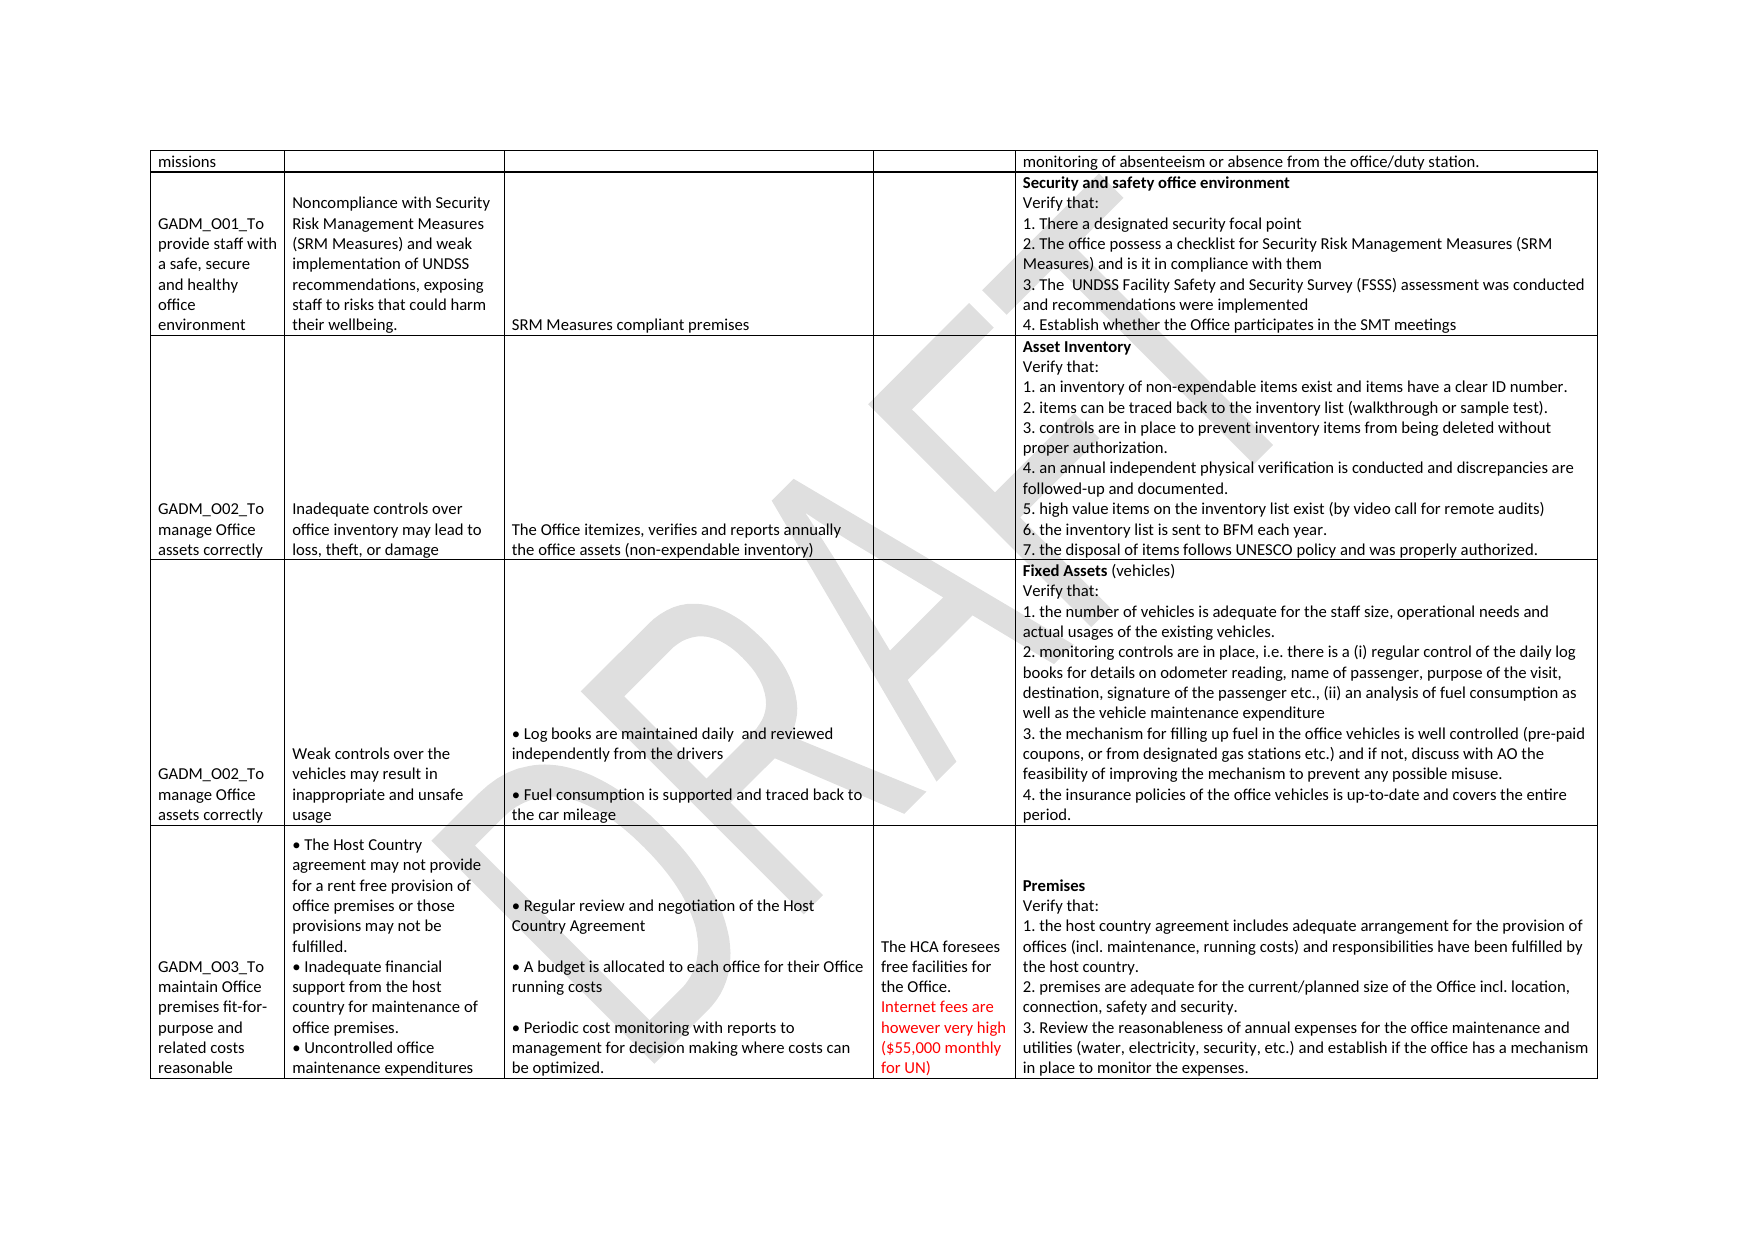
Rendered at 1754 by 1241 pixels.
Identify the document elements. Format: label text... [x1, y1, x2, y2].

table_cell Noncompliance with Security Risk Management Measures (SRM Measures) and weak implementation of UNDSS recommendations, exposing staff to risks that could harm their wellbeing. [285, 173, 504, 335]
table_cell Fixed Assets (vehicles) Verify that: 1. the number of vehicles is adequate for the staff size, operational needs and actual usages of the existing vehicles. 2. monitoring controls are in place, i.e. there is a (i) regular control of the daily log books for details on odometer reading, name of passenger, purpose of the visit, destination, signature of the passenger etc., (ii) an analysis of fuel consumption as well as the vehicle maintenance expenditure 3. the mechanism for filling up fuel in the office vehicles is well controlled (pre-paid coupons, or from designated gas stations etc.) and if not, discuss with AO the feasibility of improving the mechanism to prevent any possible misuse. 4. the insurance policies of the office vehicles is up-to-date and covers the entire period. [1016, 560, 1597, 824]
table_cell [874, 560, 1015, 824]
table_cell GADM_O02_To manage Office assets correctly [151, 560, 284, 824]
table_cell GADM_O01_To provide staff with a safe, secure and healthy office environment [151, 173, 284, 335]
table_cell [1016, 826, 1597, 1078]
table_cell Asset Inventory Verify that: 1. an inventory of non-expendable items exist and items have a clear ID number. 2. items can be traced back to the inventory list (walkthrough or sample test). 3. controls are in place to prevent inventory items from being deleted without proper authorization. 4. an annual independent physical verification is conducted and discrepancies are followed-up and documented. 5. high value items on the inventory list exist (by video call for remote audits) 6. the inventory list is sent to BFM each year. 7. the disposal of items follows UNESCO policy and was properly authorized. [1016, 336, 1597, 559]
table_cell • Log books are maintained daily and reviewed independently from the drivers • Fuel consumption is supported and traced back to the car mileage [505, 560, 873, 824]
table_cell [151, 151, 284, 171]
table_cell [1016, 151, 1597, 171]
table_cell [874, 336, 1015, 559]
table_cell [874, 173, 1015, 335]
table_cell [505, 826, 873, 1078]
table_cell GADM_O02_To manage Office assets correctly [151, 336, 284, 559]
table_cell Inadequate controls over office inventory may lead to loss, theft, or damage [285, 336, 504, 559]
table_cell SRM Measures compliant premises [505, 173, 873, 335]
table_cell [151, 826, 284, 1078]
table_cell Weak controls over the vehicles may result in inappropriate and unsafe usage [285, 560, 504, 824]
table_cell Security and safety office environment Verify that: 1. There a designated security focal point 2. The office possess a checklist for Security Risk Management Measures (SRM Measures) and is it in compliance with them 3. The UNDSS Facility Safety and Security Survey (FSSS) assessment was conducted and recommendations were implemented 4. Establish whether the Office participates in the SMT meetings [1016, 173, 1597, 335]
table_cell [285, 826, 504, 1078]
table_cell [285, 151, 504, 171]
table_cell [874, 151, 1015, 171]
table_cell The Office itemizes, verifies and reports annually the office assets (non-expendable inventory) [505, 336, 873, 559]
table_cell [505, 151, 873, 171]
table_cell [874, 826, 1015, 1078]
